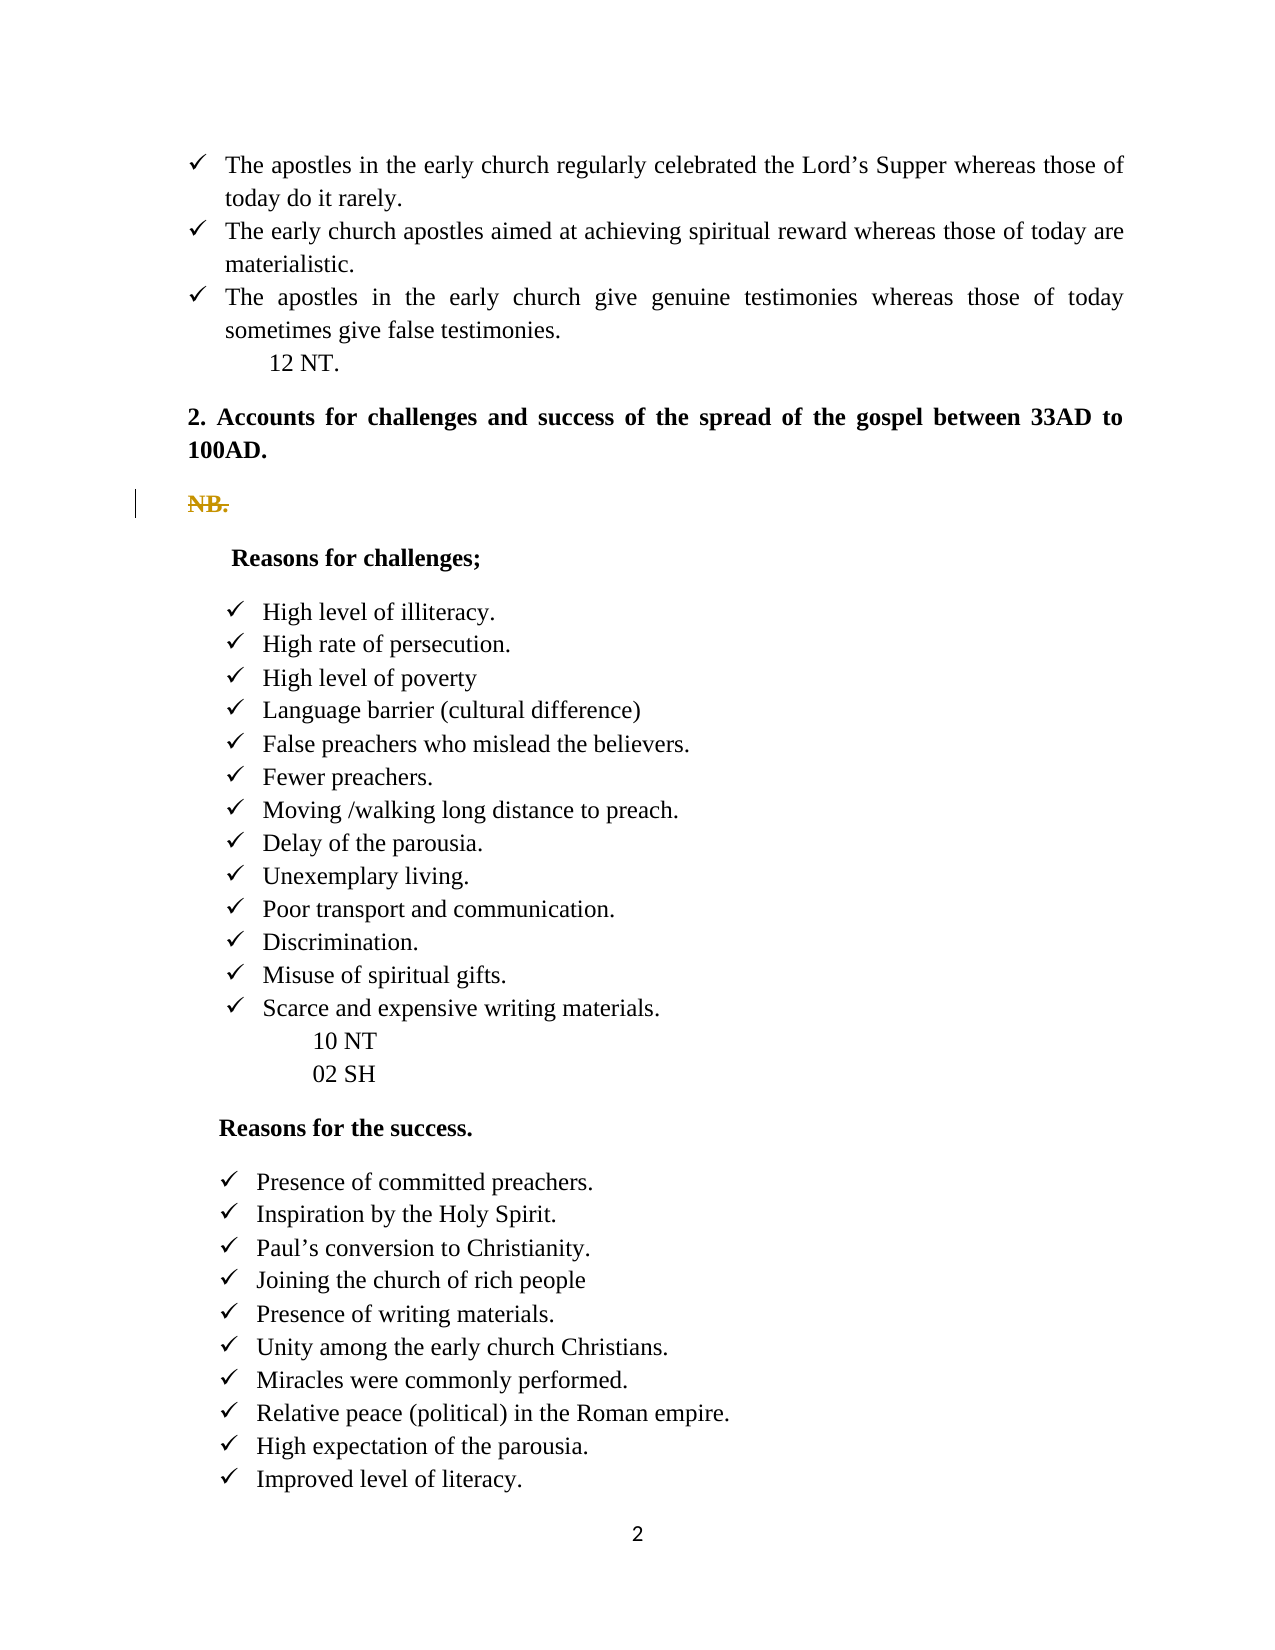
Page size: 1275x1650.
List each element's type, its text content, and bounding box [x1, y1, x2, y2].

list Miracles were commonly performed. [219, 1365, 1125, 1393]
list Presence of committed preachers. [219, 1167, 1125, 1195]
list Language barrier (cultural difference) [225, 696, 1125, 724]
list The apostles in the early church give genuine testimonies whereas those of today sometimes give false testimonies. [187, 282, 1125, 344]
list Misuse of spiritual gifts. [225, 960, 1125, 988]
list Poor transport and communication. [225, 894, 1125, 922]
list The early church apostles aimed at achieving spiritual reward whereas those of today are materialistic. [187, 216, 1125, 278]
list Unexemplary living. [225, 861, 1125, 889]
list Delay of the parousia. [225, 828, 1125, 856]
list The apostles in the early church regularly celebrated the Lord’s Supper whereas those of today do it rarely. [187, 150, 1125, 212]
list Presence of writing materials. [219, 1299, 1125, 1327]
text 2. Accounts for challenges and success of the spread of the gospel between 33AD to 100AD. [187, 402, 1125, 464]
list Inspiration by the Holy Spirit. [219, 1199, 1125, 1228]
list 12 NT. [225, 348, 1125, 377]
list High level of poverty [225, 663, 1125, 691]
list Relative peace (political) in the Roman empire. [219, 1398, 1125, 1426]
list Paul’s conversion to Christianity. [219, 1233, 1125, 1261]
list 10 NT [262, 1026, 1125, 1054]
list 02 SH [262, 1059, 1125, 1088]
list Scarce and expensive writing materials. [225, 993, 1125, 1022]
text Reasons for the success. [150, 1113, 1125, 1141]
list High level of illiteracy. [225, 597, 1125, 625]
list Moving /walking long distance to preach. [225, 795, 1125, 823]
list Discrimination. [225, 927, 1125, 956]
list Improved level of literacy. [219, 1464, 1125, 1492]
list Joining the church of rich people [219, 1266, 1125, 1294]
text Reasons for challenges; [187, 543, 1125, 571]
list Unity among the early church Christians. [219, 1332, 1125, 1360]
list High expectation of the parousia. [219, 1431, 1125, 1459]
list Fewer preachers. [225, 762, 1125, 790]
list False preachers who mislead the believers. [225, 729, 1125, 757]
list High rate of persecution. [225, 629, 1125, 658]
